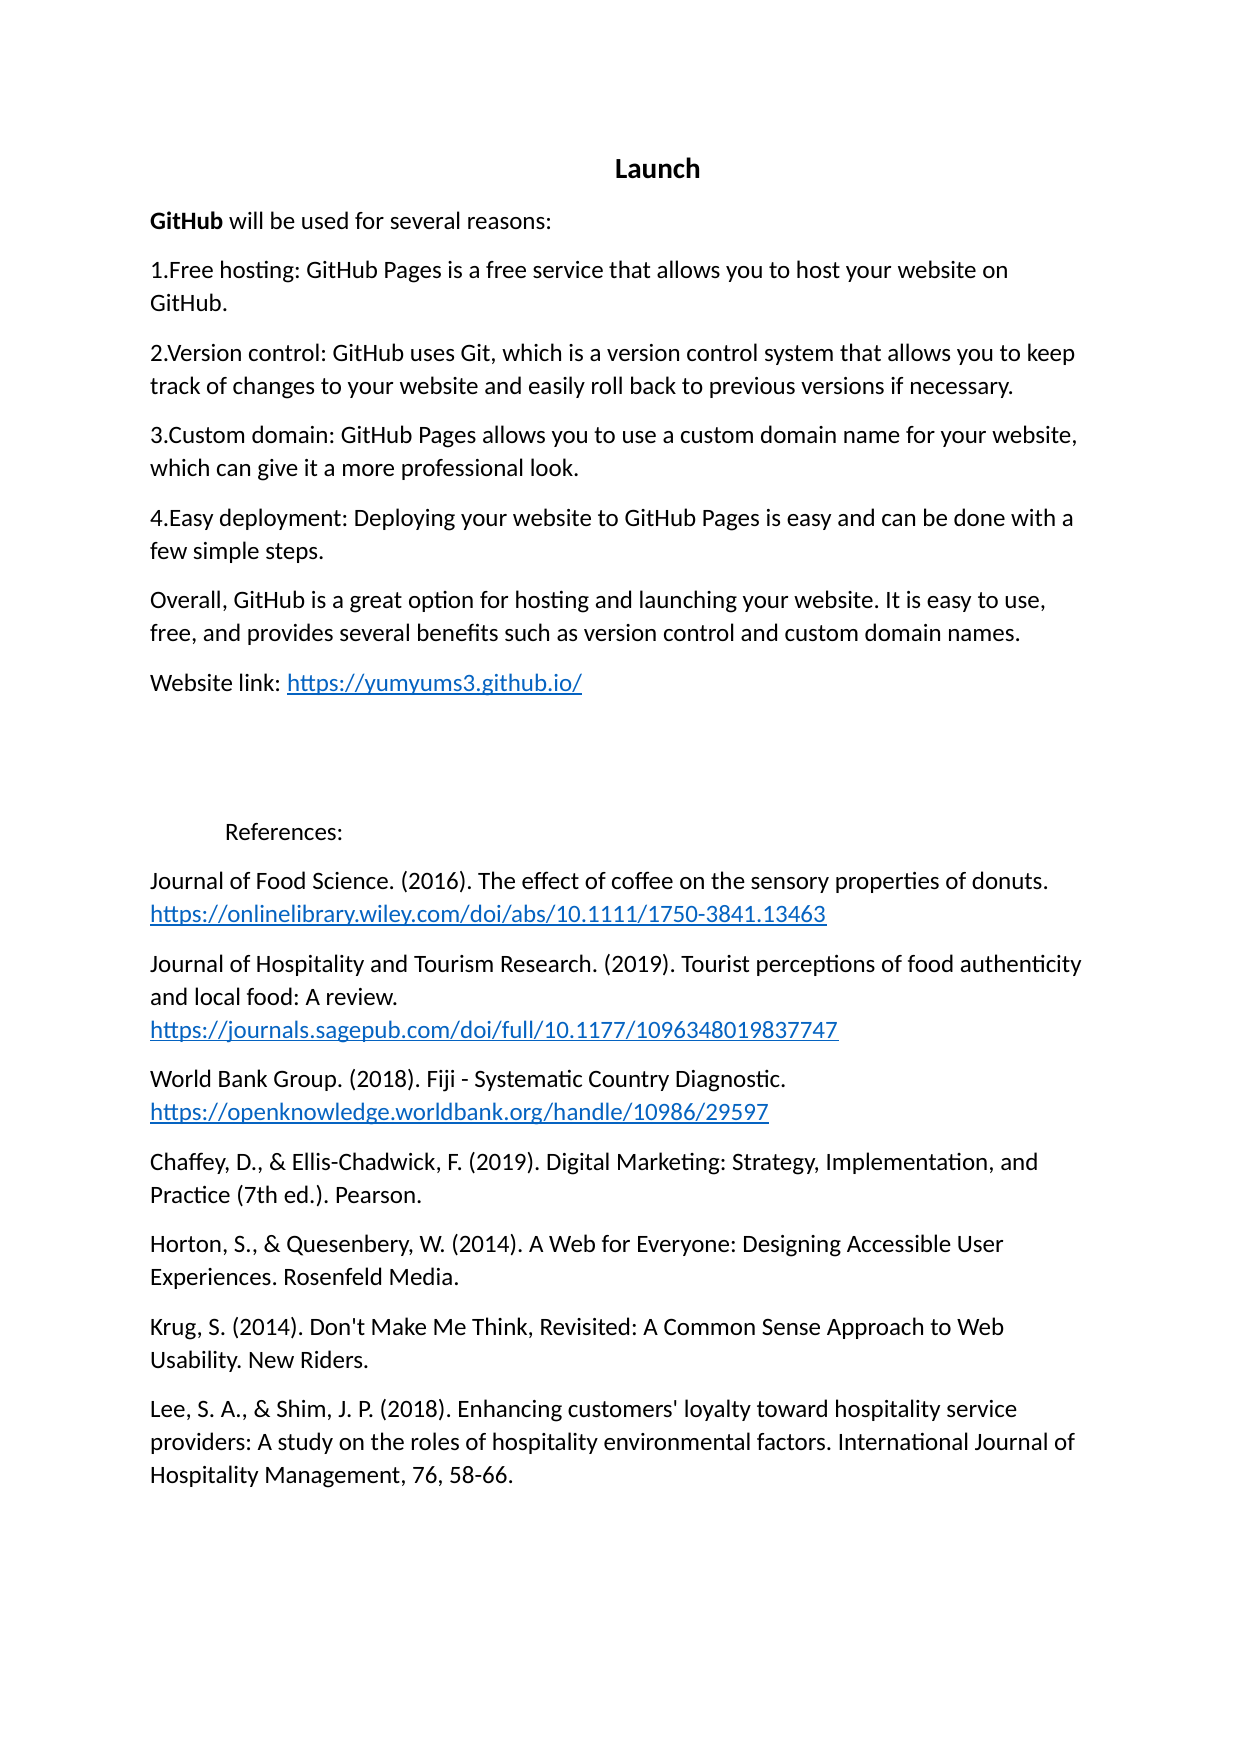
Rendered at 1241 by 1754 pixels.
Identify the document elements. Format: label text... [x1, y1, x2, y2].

text World Bank Group. (2018). Fiji - Systematic Country Diagnostic. https://openknowledge.worldbank.org/handle/10986/29597 [150, 1063, 1090, 1127]
text References: [150, 816, 1090, 846]
text Website link: https://yumyums3.github.io/ [150, 667, 1090, 698]
text Krug, S. (2014). Don't Make Me Think, Revisited: A Common Sense Approach to Web Usability. New Riders. [150, 1311, 1090, 1374]
text 2.Version control: GitHub uses Git, which is a version control system that allows you to keep track of changes to your website and easily roll back to previous versions if necessary. [150, 337, 1090, 401]
text Launch [150, 150, 1090, 186]
text Journal of Hospitality and Tourism Research. (2019). Tourist perceptions of food authenticity and local food: A review. https://journals.sagepub.com/doi/full/10.1177/1096348019837747 [150, 948, 1090, 1044]
text GitHub will be used for several reasons: [150, 205, 1090, 236]
text Chaffey, D., & Ellis-Chadwick, F. (2019). Digital Marketing: Strategy, Implementation, and Practice (7th ed.). Pearson. [150, 1146, 1090, 1209]
text Horton, S., & Quesenbery, W. (2014). A Web for Everyone: Designing Accessible User Experiences. Rosenfeld Media. [150, 1228, 1090, 1292]
text Lee, S. A., & Shim, J. P. (2018). Enhancing customers' loyalty toward hospitality service providers: A study on the roles of hospitality environmental factors. International Journal of Hospitality Management, 76, 58-66. [150, 1393, 1090, 1490]
text Journal of Food Science. (2016). The effect of coffee on the sensory properties of donuts. https://onlinelibrary.wiley.com/doi/abs/10.1111/1750-3841.13463 [150, 866, 1090, 929]
text Overall, GitHub is a great option for hosting and launching your website. It is easy to use, free, and provides several benefits such as version control and custom domain names. [150, 585, 1090, 648]
text 1.Free hosting: GitHub Pages is a free service that allows you to host your website on GitHub. [150, 255, 1090, 318]
text 4.Easy deployment: Deploying your website to GitHub Pages is easy and can be done with a few simple steps. [150, 502, 1090, 566]
text 3.Custom domain: GitHub Pages allows you to use a custom domain name for your website, which can give it a more professional look. [150, 420, 1090, 483]
